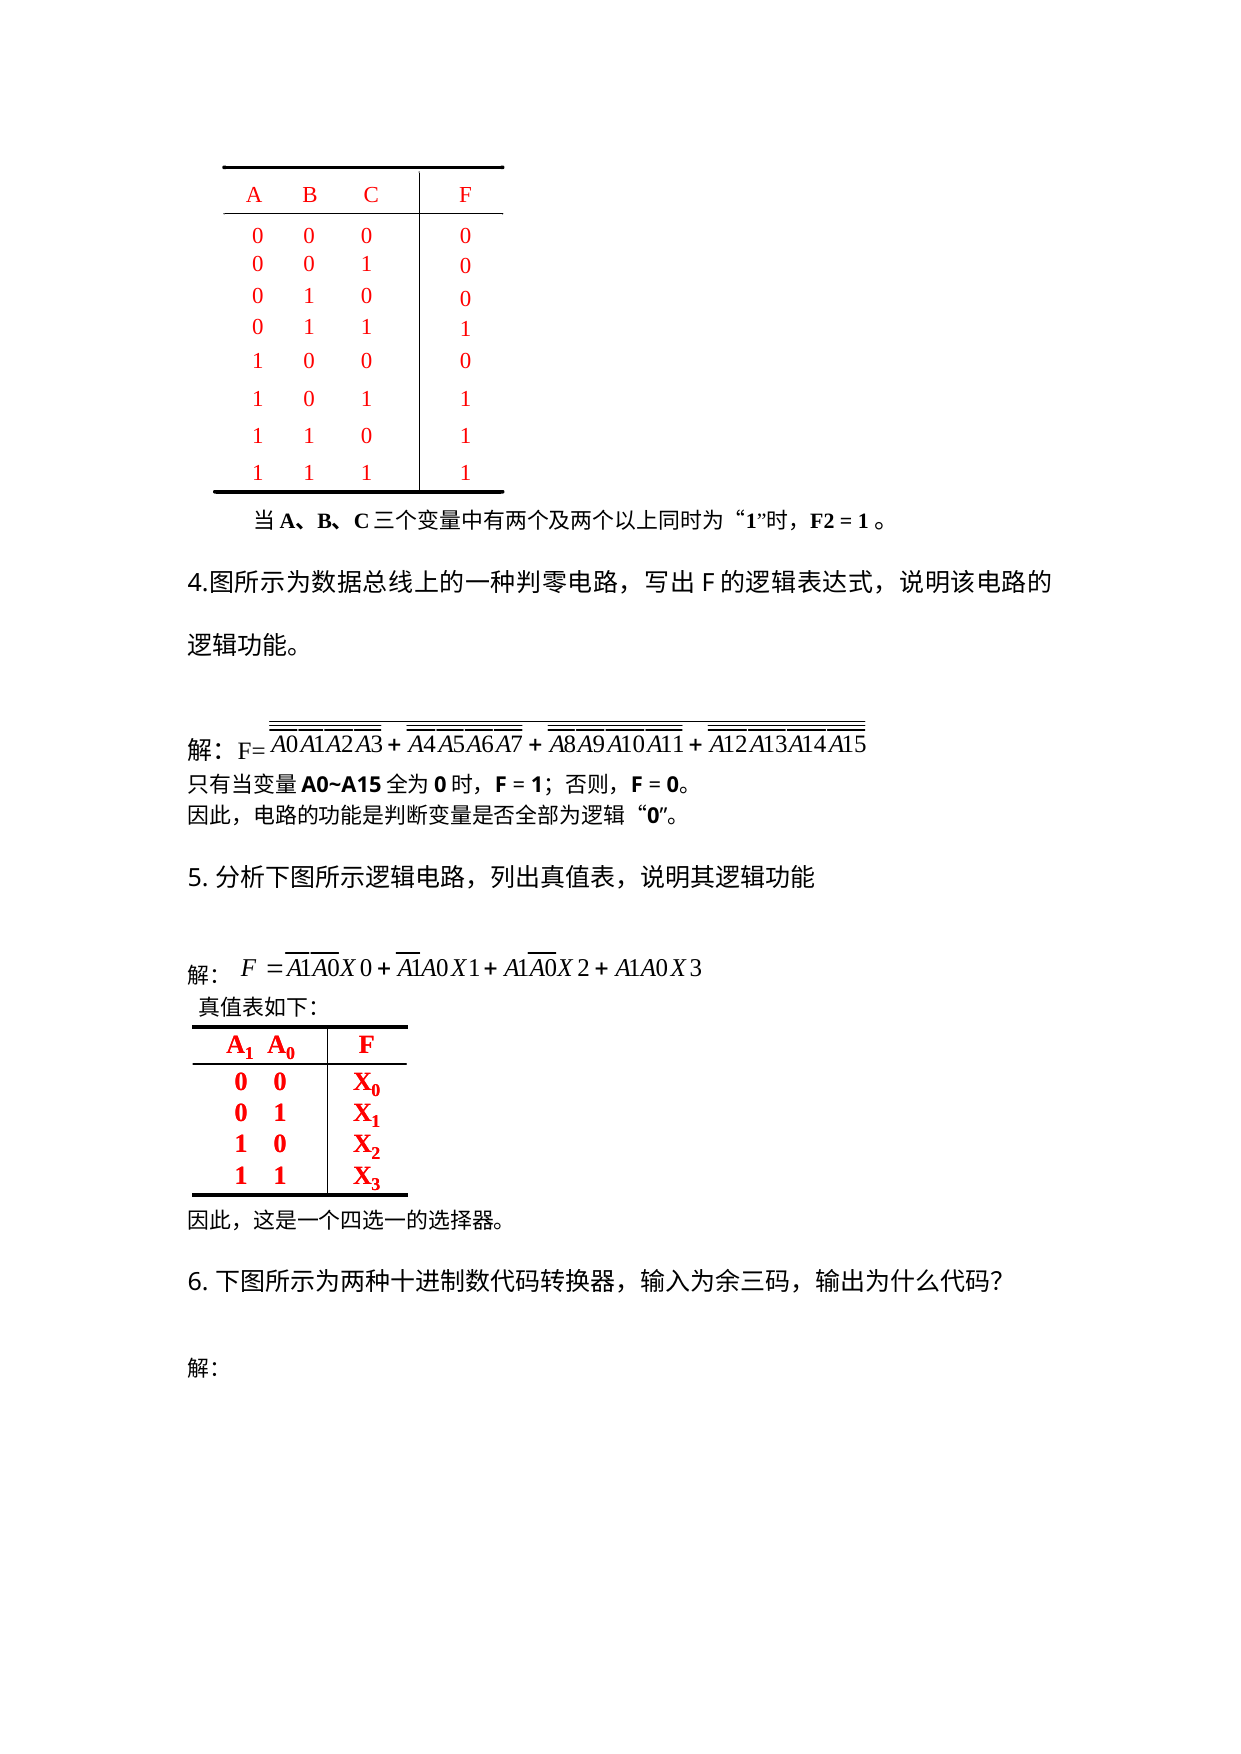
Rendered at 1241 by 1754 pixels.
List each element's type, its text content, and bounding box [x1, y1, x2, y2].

text 因此，这是一个四选一的选择器。 [187, 1203, 1053, 1234]
text 4.图所示为数据总线上的一种判零电路，写出F的逻辑表达式，说明该电路的逻辑功能。 [187, 563, 1053, 662]
text 当A、B、C三个变量中有两个及两个以上同时为“1”时，F2 = 1 。 [187, 499, 1053, 536]
text 6. 下图所示为两种十进制数代码转换器，输入为余三码，输出为什么代码？ [187, 1261, 1053, 1298]
text 只有当变量A0~A15全为0时，F = 1；否则，F = 0。 [187, 767, 1053, 798]
text 因此，电路的功能是判断变量是否全部为逻辑“0”。 [187, 798, 1053, 830]
text 5. 分析下图所示逻辑电路，列出真值表，说明其逻辑功能 [187, 857, 1053, 893]
text 解：F= [187, 715, 1053, 767]
text 解： [187, 947, 1053, 989]
text 解： [187, 1351, 1053, 1383]
text 真值表如下： [187, 989, 1053, 1021]
